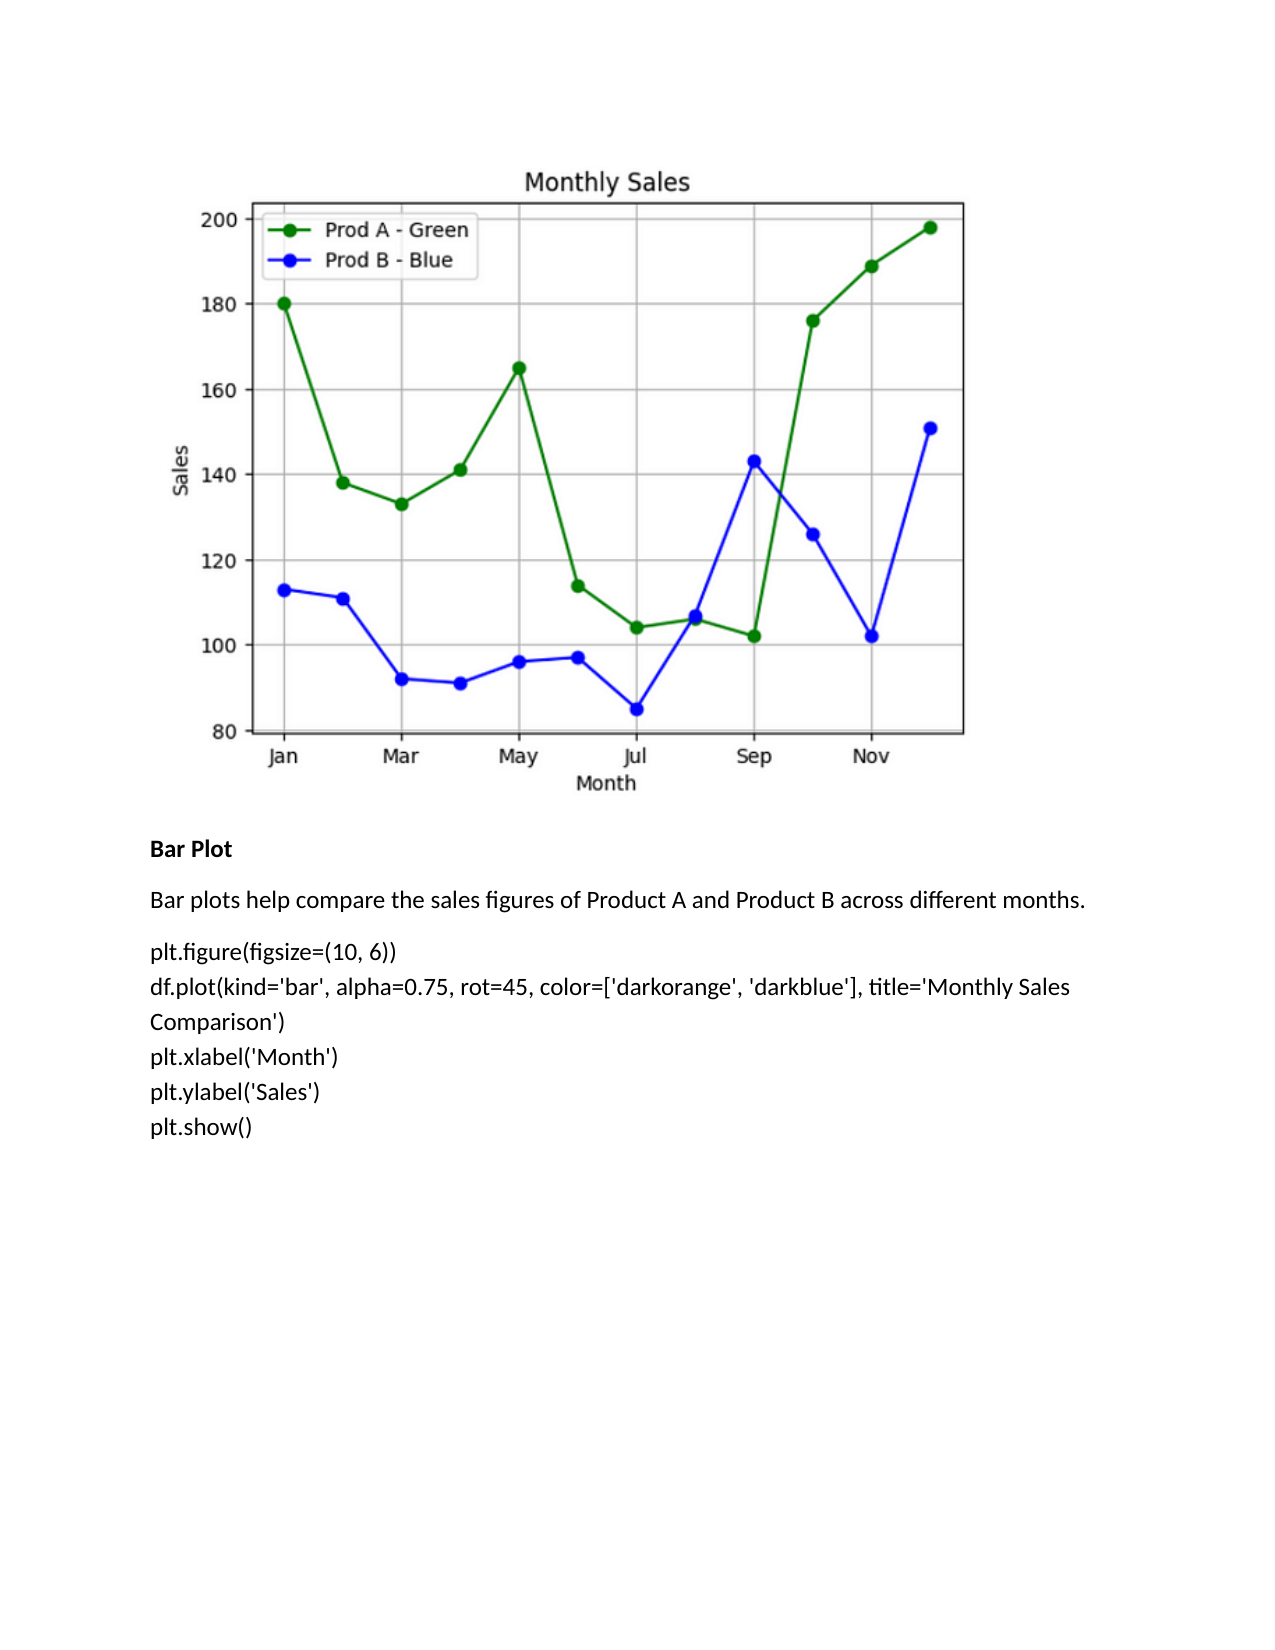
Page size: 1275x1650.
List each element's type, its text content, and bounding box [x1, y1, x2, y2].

text Bar plots help compare the sales figures of Product A and Product B across different months. [150, 884, 1125, 915]
text Bar Plot [150, 833, 1125, 863]
picture [150, 150, 1125, 812]
text plt.figure(figsize=(10, 6)) df.plot(kind='bar', alpha=0.75, rot=45, color=['darkorange', 'darkblue'], title='Monthly Sales Comparison') plt.xlabel('Month') plt.ylabel('Sales') plt.show() [150, 936, 1125, 1142]
